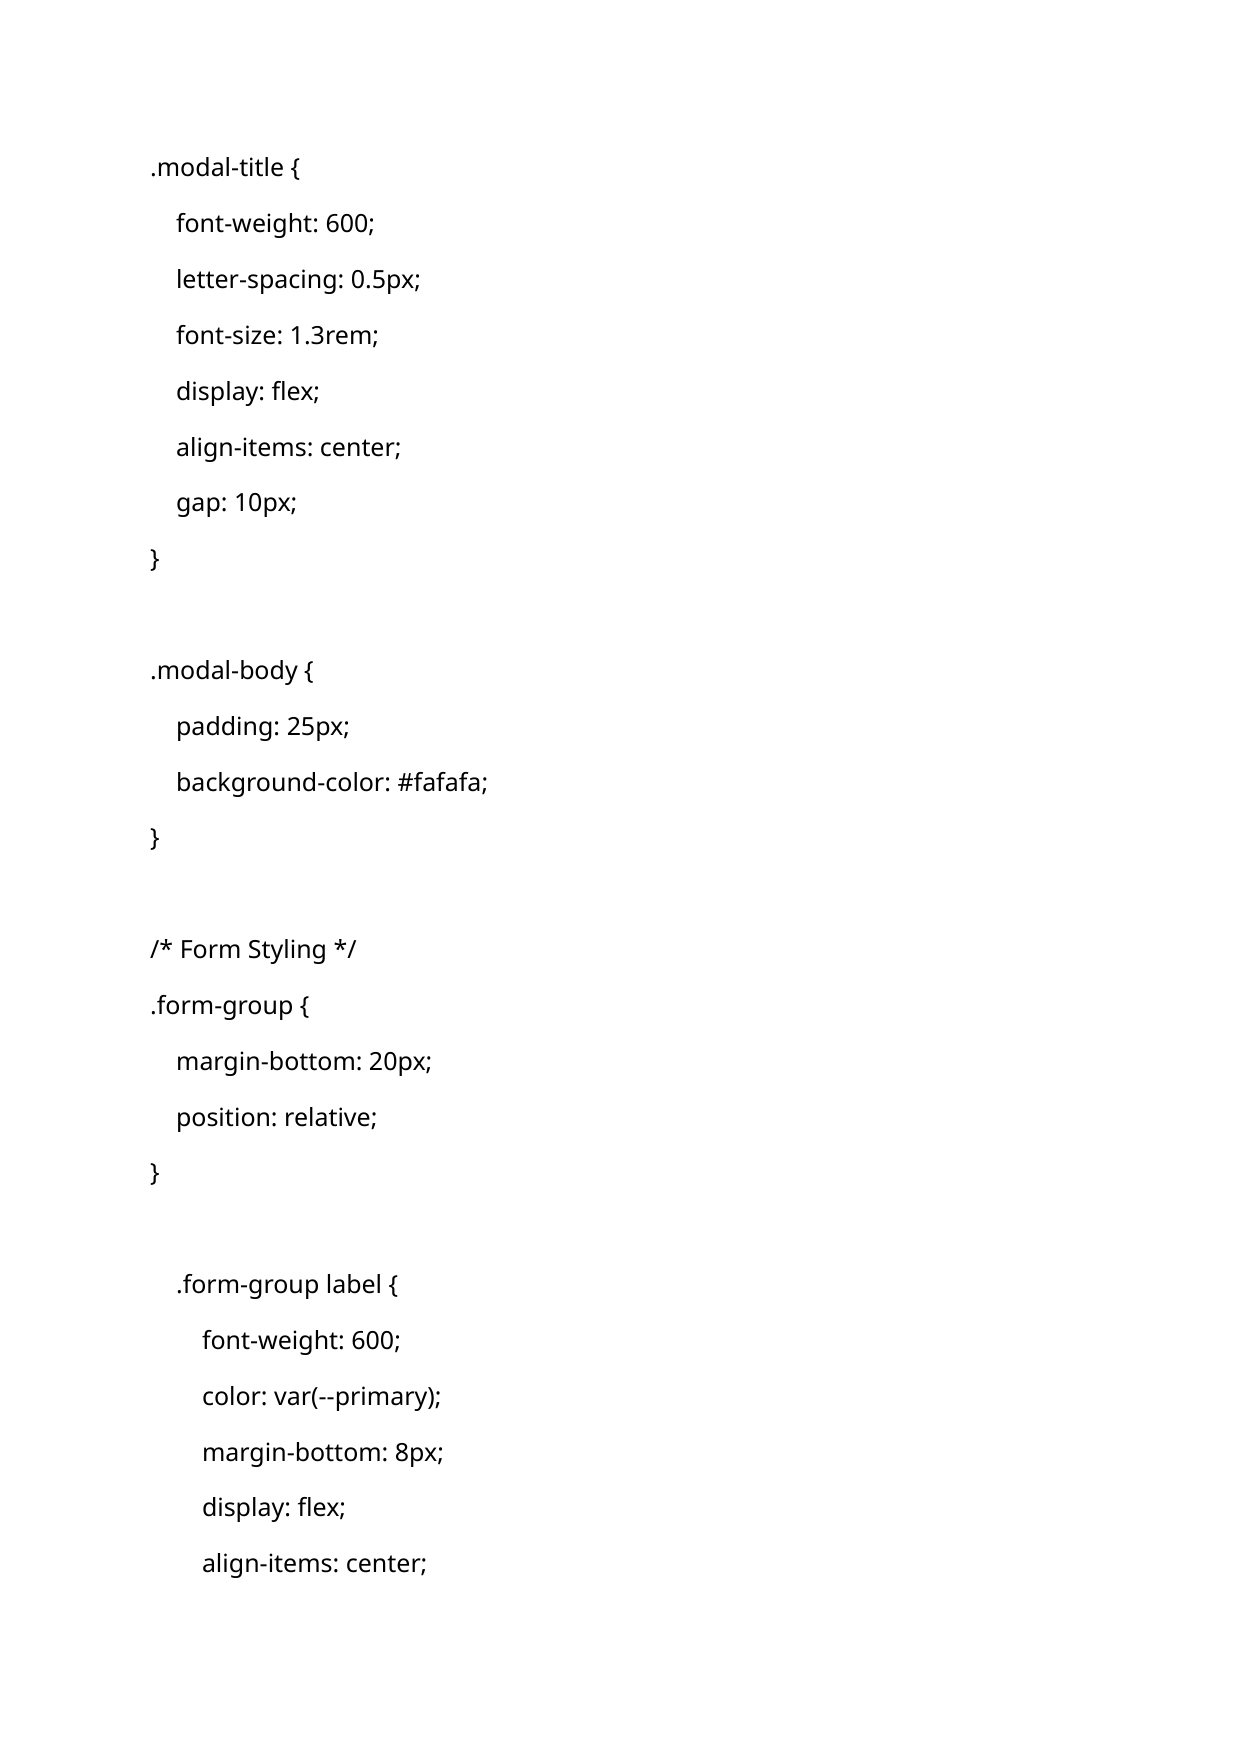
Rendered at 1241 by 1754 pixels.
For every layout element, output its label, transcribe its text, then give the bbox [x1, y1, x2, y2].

text font-weight: 600; [150, 206, 1090, 240]
text margin-bottom: 20px; [150, 1043, 1090, 1077]
text .form-group { [150, 987, 1090, 1022]
text background-color: #fafafa; [150, 764, 1090, 798]
text position: relative; [150, 1099, 1090, 1133]
text } [150, 541, 1090, 575]
text font-size: 1.3rem; [150, 317, 1090, 352]
text font-weight: 600; [150, 1322, 1090, 1357]
text align-items: center; [150, 429, 1090, 463]
text display: flex; [150, 373, 1090, 407]
text /* Form Styling */ [150, 932, 1090, 966]
text margin-bottom: 8px; [150, 1434, 1090, 1468]
text align-items: center; [150, 1546, 1090, 1580]
text letter-spacing: 0.5px; [150, 262, 1090, 296]
text .modal-title { [150, 150, 1090, 184]
text } [150, 1155, 1090, 1189]
text } [150, 820, 1090, 854]
text .modal-body { [150, 652, 1090, 687]
text gap: 10px; [150, 485, 1090, 519]
text color: var(--primary); [150, 1378, 1090, 1412]
text display: flex; [150, 1490, 1090, 1524]
text .form-group label { [150, 1267, 1090, 1301]
text padding: 25px; [150, 708, 1090, 742]
